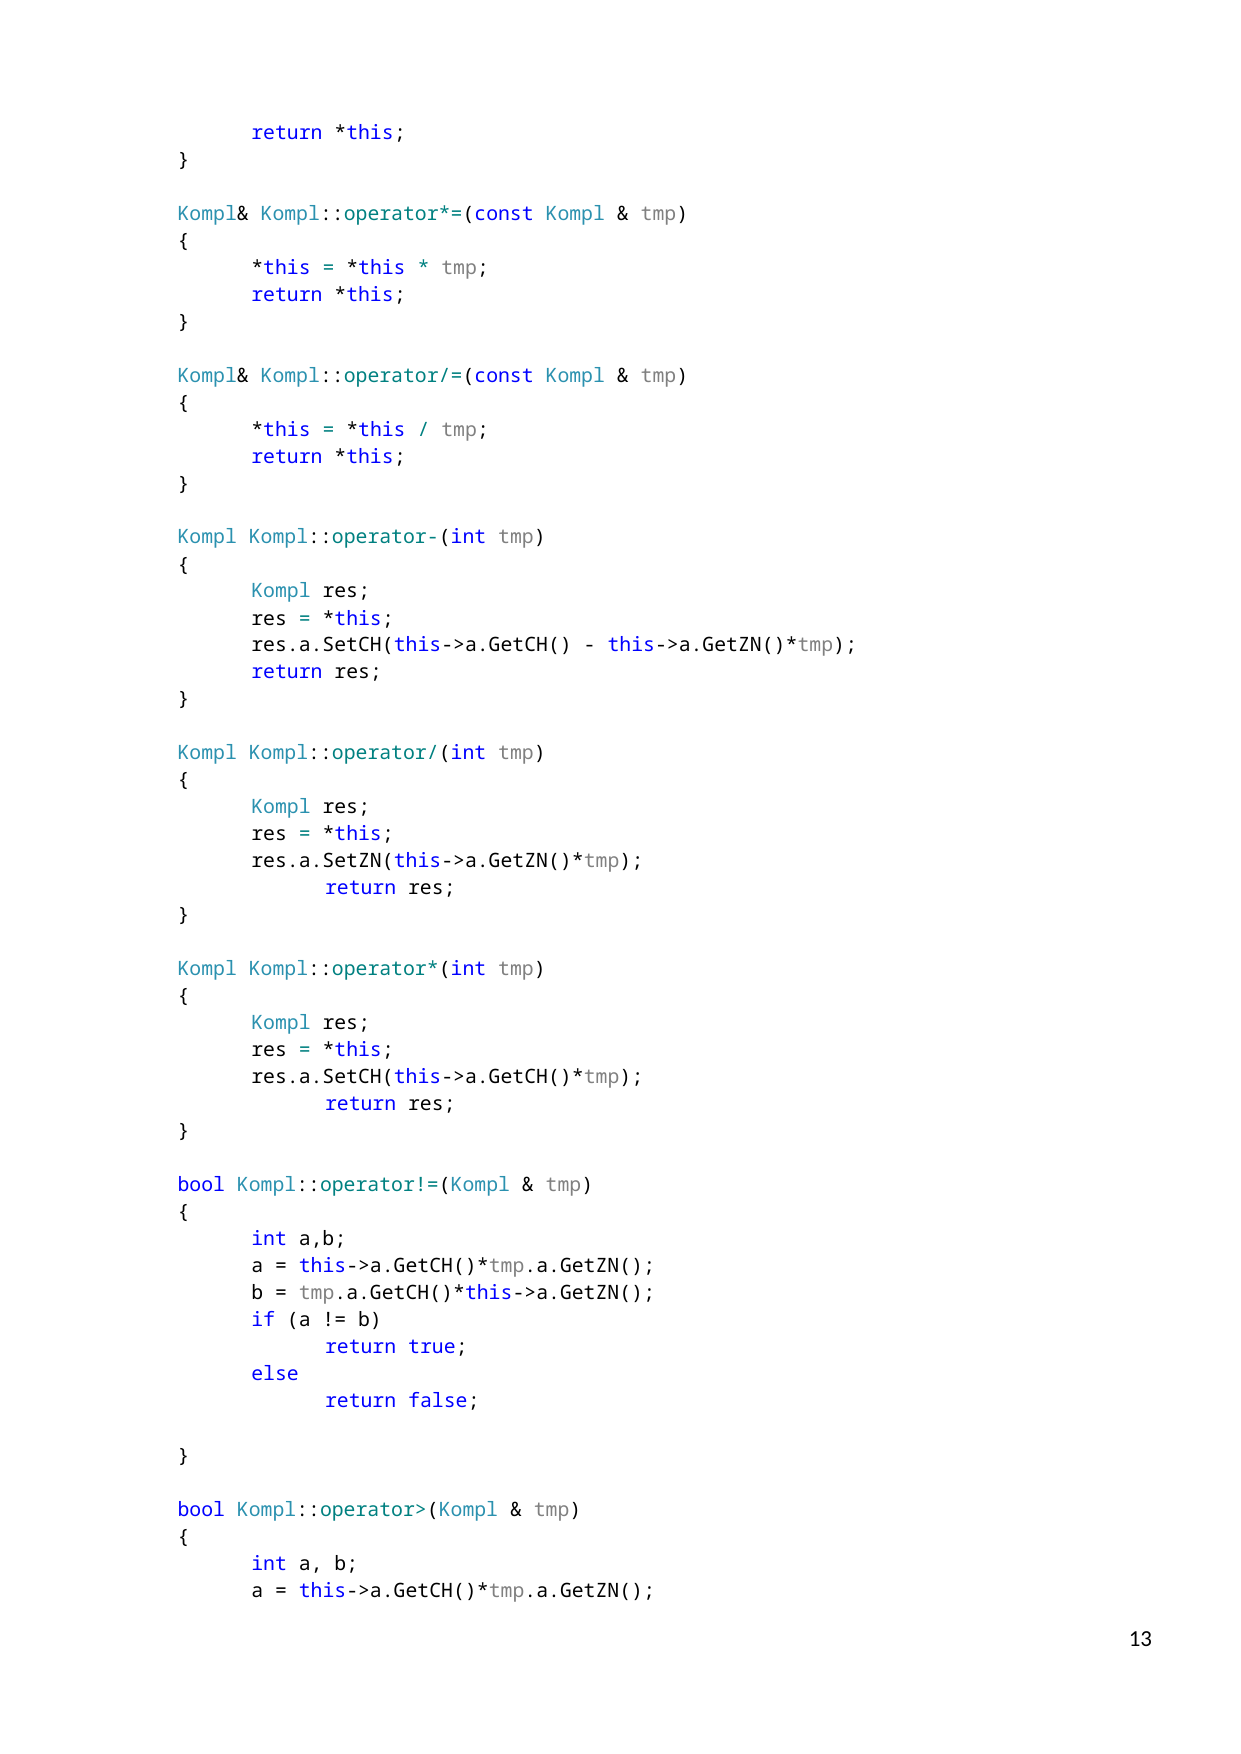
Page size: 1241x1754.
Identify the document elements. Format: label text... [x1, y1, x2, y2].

text } [177, 1116, 1152, 1143]
text return res; [177, 1089, 1152, 1116]
text a = this->a.GetCH()*tmp.a.GetZN(); [177, 1251, 1152, 1278]
text Kompl Kompl::operator/(int tmp) [177, 739, 1152, 766]
text { [177, 388, 1152, 415]
text Kompl& Kompl::operator/=(const Kompl & tmp) [177, 361, 1152, 388]
text res = *this; [177, 604, 1152, 631]
text return true; [177, 1332, 1152, 1359]
text } [177, 307, 1152, 334]
text Kompl Kompl::operator*(int tmp) [177, 954, 1152, 981]
text bool Kompl::operator>(Kompl & tmp) [177, 1495, 1152, 1522]
text *this = *this / tmp; [177, 415, 1152, 442]
text res = *this; [177, 819, 1152, 847]
text b = tmp.a.GetCH()*this->a.GetZN(); [177, 1278, 1152, 1305]
text res = *this; [177, 1035, 1152, 1062]
text } [177, 469, 1152, 496]
text return false; [177, 1386, 1152, 1413]
text return *this; [177, 118, 1152, 145]
text { [177, 981, 1152, 1008]
text res.a.SetZN(this->a.GetZN()*tmp); [177, 847, 1152, 873]
text return res; [177, 658, 1152, 685]
text if (a != b) [177, 1305, 1152, 1332]
text bool Kompl::operator!=(Kompl & tmp) [177, 1170, 1152, 1197]
text Kompl res; [177, 793, 1152, 819]
text else [177, 1359, 1152, 1386]
text return *this; [177, 442, 1152, 469]
text { [177, 1522, 1152, 1549]
text res.a.SetCH(this->a.GetCH()*tmp); [177, 1062, 1152, 1089]
text } [177, 685, 1152, 712]
text Kompl res; [177, 577, 1152, 604]
text return *this; [177, 280, 1152, 307]
text int a, b; [177, 1549, 1152, 1576]
text { [177, 550, 1152, 577]
text { [177, 226, 1152, 253]
text a = this->a.GetCH()*tmp.a.GetZN(); [177, 1576, 1152, 1603]
text } [177, 145, 1152, 172]
text } [177, 1441, 1152, 1468]
text } [177, 901, 1152, 927]
text Kompl& Kompl::operator*=(const Kompl & tmp) [177, 199, 1152, 226]
text res.a.SetCH(this->a.GetCH() - this->a.GetZN()*tmp); [177, 631, 1152, 658]
text return res; [177, 873, 1152, 901]
text int a,b; [177, 1224, 1152, 1251]
text { [177, 766, 1152, 793]
text *this = *this * tmp; [177, 253, 1152, 280]
text Kompl Kompl::operator-(int tmp) [177, 523, 1152, 550]
text Kompl res; [177, 1008, 1152, 1035]
text { [177, 1197, 1152, 1224]
